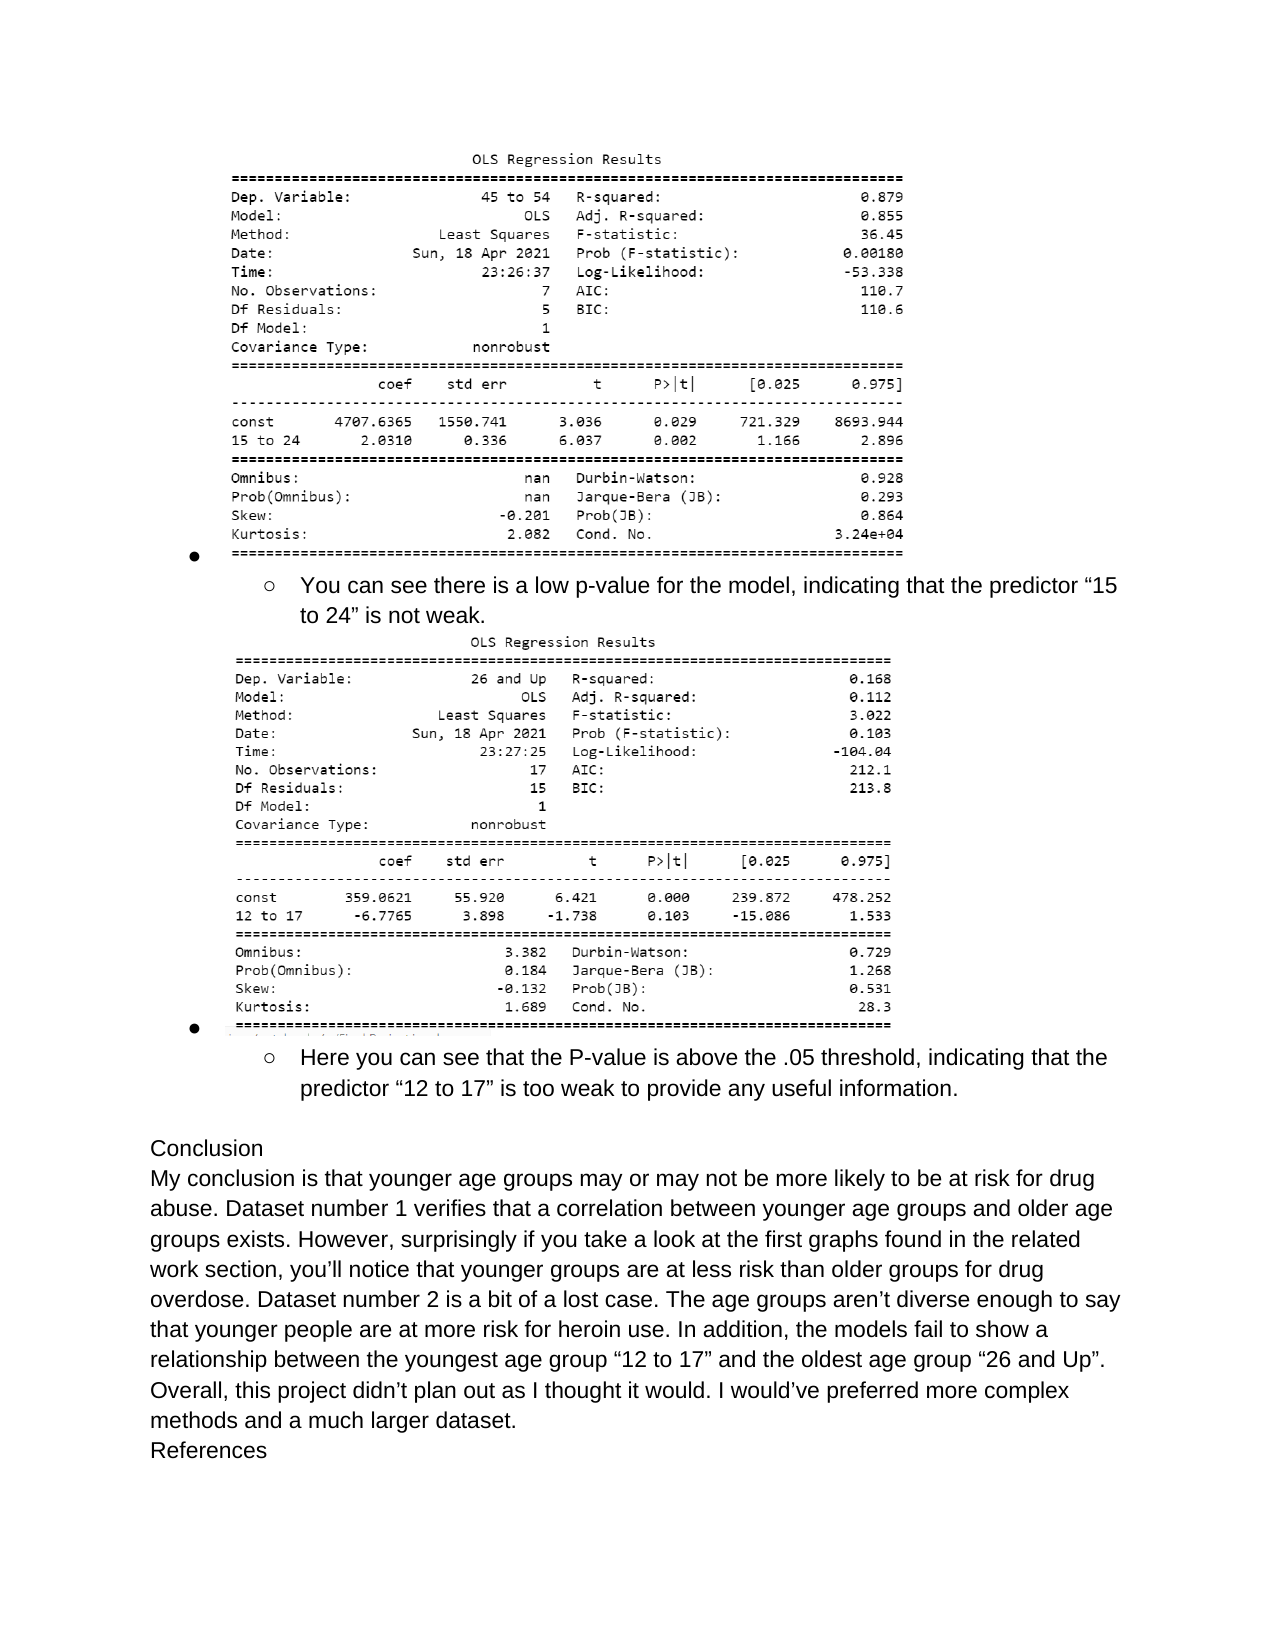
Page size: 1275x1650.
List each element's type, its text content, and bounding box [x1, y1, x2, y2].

text My conclusion is that younger age groups may or may not be more likely to be at risk for drug abuse. Dataset number 1 verifies that a correlation between younger age groups and older age groups exists. However, surprisingly if you take a look at the first graphs found in the related work section, you’ll notice that younger groups are at less risk than older groups for drug overdose. Dataset number 2 is a bit of a lost case. The age groups aren’t diverse enough to say that younger people are at more risk for heroin use. In addition, the models fail to show a relationship between the youngest age group “12 to 17” and the oldest age group “26 and Up”. Overall, this project didn’t plan out as I thought it would. I would’ve preferred more complex methods and a much larger dataset. [150, 1165, 1125, 1433]
list Here you can see that the P-value is above the .05 threshold, indicating that the predictor “12 to 17” is too weak to provide any useful information. [262, 1044, 1125, 1101]
text Conclusion [150, 1135, 1125, 1161]
text References [150, 1437, 1125, 1463]
list You can see there is a low p-value for the model, indicating that the predictor “15 to 24” is not weak. [262, 572, 1125, 628]
picture [225, 632, 909, 1036]
picture [225, 150, 932, 564]
